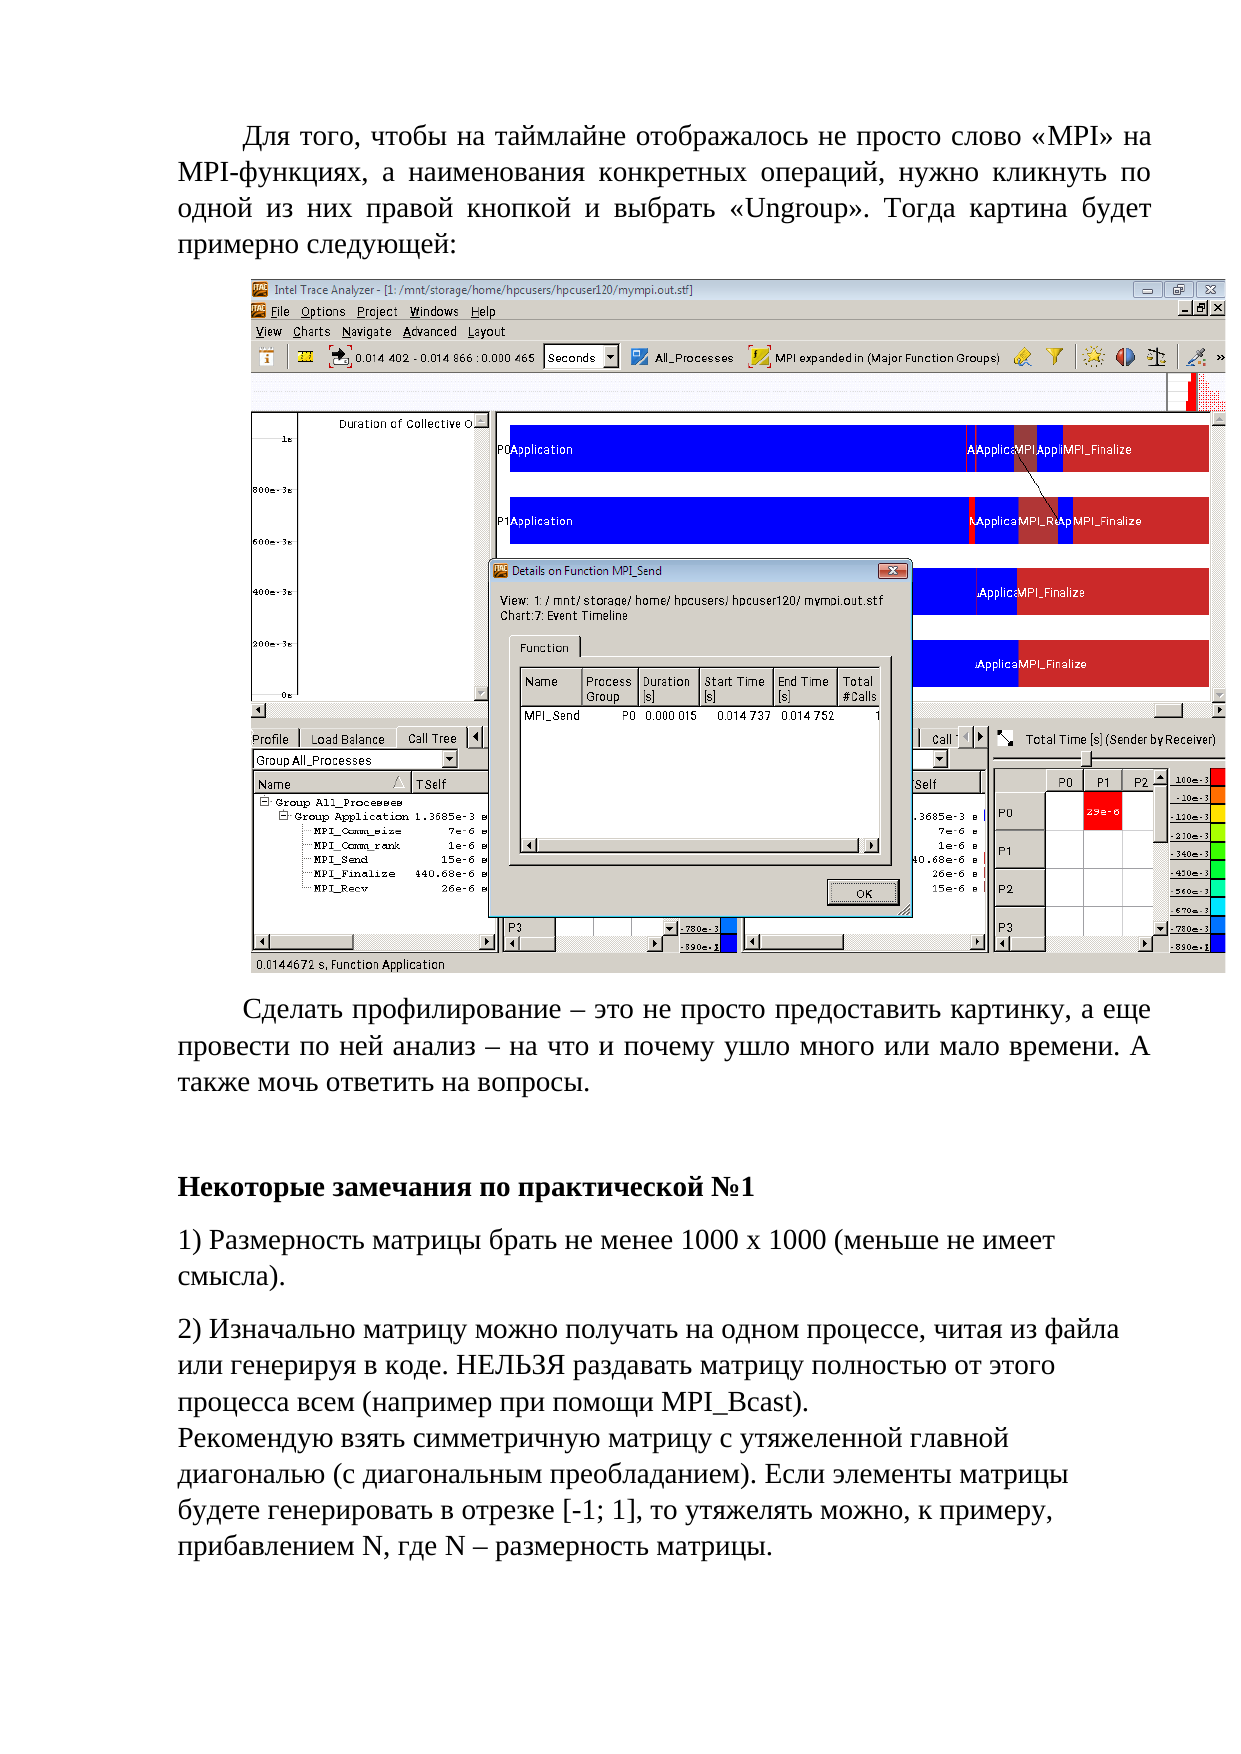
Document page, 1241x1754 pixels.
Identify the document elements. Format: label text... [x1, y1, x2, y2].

text Для того, чтобы на таймлайне отображалось не просто слово «MPI» на MPI-функциях, а наименования конкретных операций, нужно кликнуть по одной из них правой кнопкой и выбрать «Ungroup». Тогда картина будет примерно следующей: [177, 118, 1152, 260]
text Некоторые замечания по практической №1 [177, 1169, 1152, 1203]
text Сделать профилирование – это не просто предоставить картинку, а еще провести по ней анализ – на что и почему ушло много или мало времени. А также мочь ответить на вопросы. [177, 992, 1152, 1097]
text 1) Размерность матрицы брать не менее 1000 x 1000 (меньше не имеет смысла). [177, 1222, 1152, 1292]
text 2) Изначально матрицу можно получать на одном процессе, читая из файла или генерируя в коде. НЕЛЬЗЯ раздавать матрицу полностью от этого процесса всем (например при помощи MPI_Bcast). Рекомендую взять симметричную матрицу с утяжеленной главной диагональю (с диагональным преобладанием). Если элементы матрицы будете генерировать в отрезке [-1; 1], то утяжелять можно, к примеру, прибавлением N, где N – размерность матрицы. [177, 1311, 1152, 1562]
picture [251, 279, 1226, 973]
